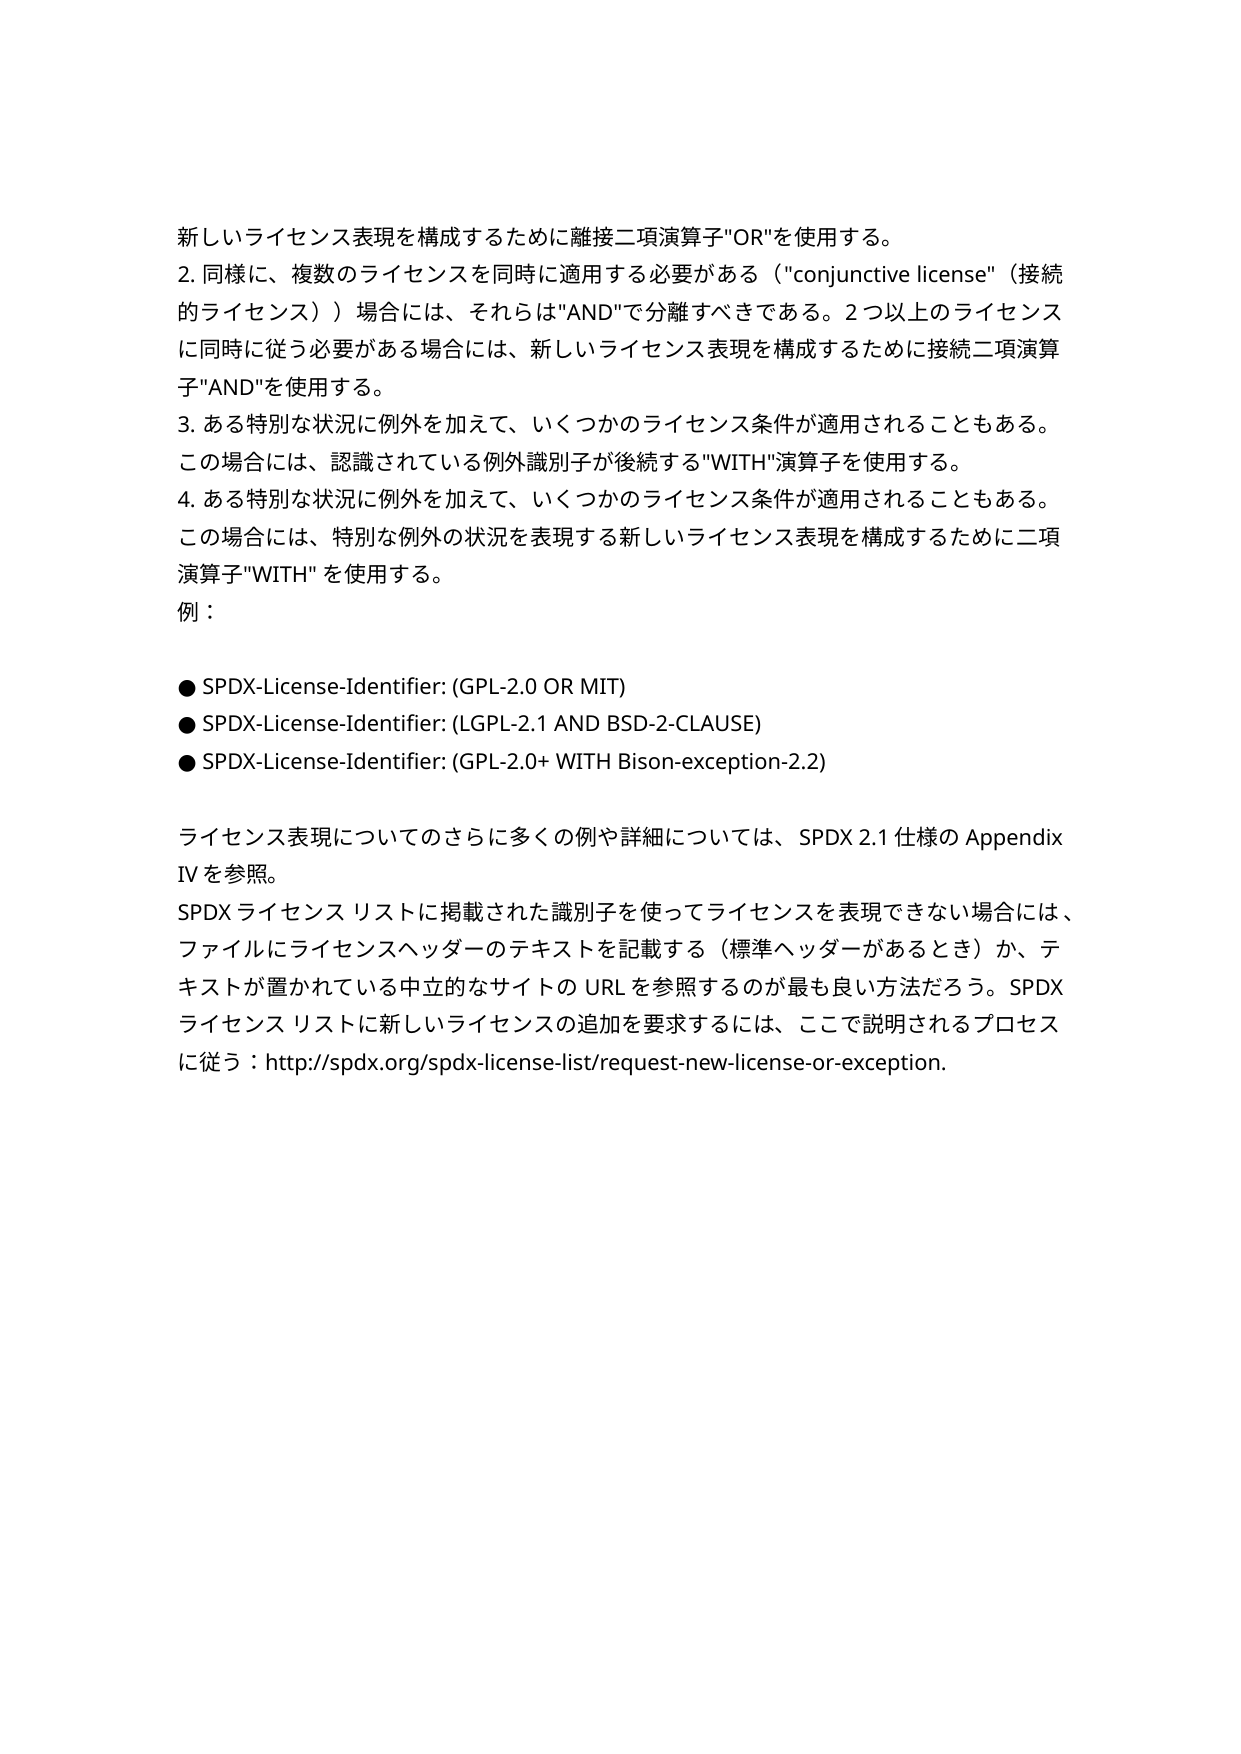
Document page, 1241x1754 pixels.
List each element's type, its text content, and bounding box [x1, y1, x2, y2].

text ライセンス表現についてのさらに多くの例や詳細については、SPDX 2.1仕様のAppendix IVを参照。 [177, 817, 1063, 892]
text 2. 同様に、複数のライセンスを同時に適用する必要がある（"conjunctive license"（接続的ライセンス））場合には、それらは"AND"で分離すべきである。2つ以上のライセンスに同時に従う必要がある場合には、新しいライセンス表現を構成するために接続二項演算子"AND"を使用する。 [177, 254, 1063, 404]
text 4. ある特別な状況に例外を加えて、いくつかのライセンス条件が適用されることもある。この場合には、特別な例外の状況を表現する新しいライセンス表現を構成するために二項演算子"WITH" を使用する。 [177, 479, 1063, 592]
text ● SPDX-License-Identifier: (GPL-2.0+ WITH Bison-exception-2.2) [177, 742, 1063, 779]
text ● SPDX-License-Identifier: (GPL-2.0 OR MIT) [177, 667, 1063, 704]
text ● SPDX-License-Identifier: (LGPL-2.1 AND BSD-2-CLAUSE) [177, 704, 1063, 742]
text 例： [177, 592, 1063, 629]
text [177, 217, 1063, 254]
text 3. ある特別な状況に例外を加えて、いくつかのライセンス条件が適用されることもある。この場合には、認識されている例外識別子が後続する"WITH"演算子を使用する。 [177, 404, 1063, 479]
text SPDXライセンス リストに掲載された識別子を使ってライセンスを表現できない場合には、ファイルにライセンスヘッダーのテキストを記載する（標準ヘッダーがあるとき）か、テキストが置かれている中立的なサイトのURLを参照するのが最も良い方法だろう。SPDXライセンス リストに新しいライセンスの追加を要求するには、ここで説明されるプロセスに従う：http://spdx.org/spdx-license-list/request-new-license-or-exception. [177, 892, 1063, 1079]
